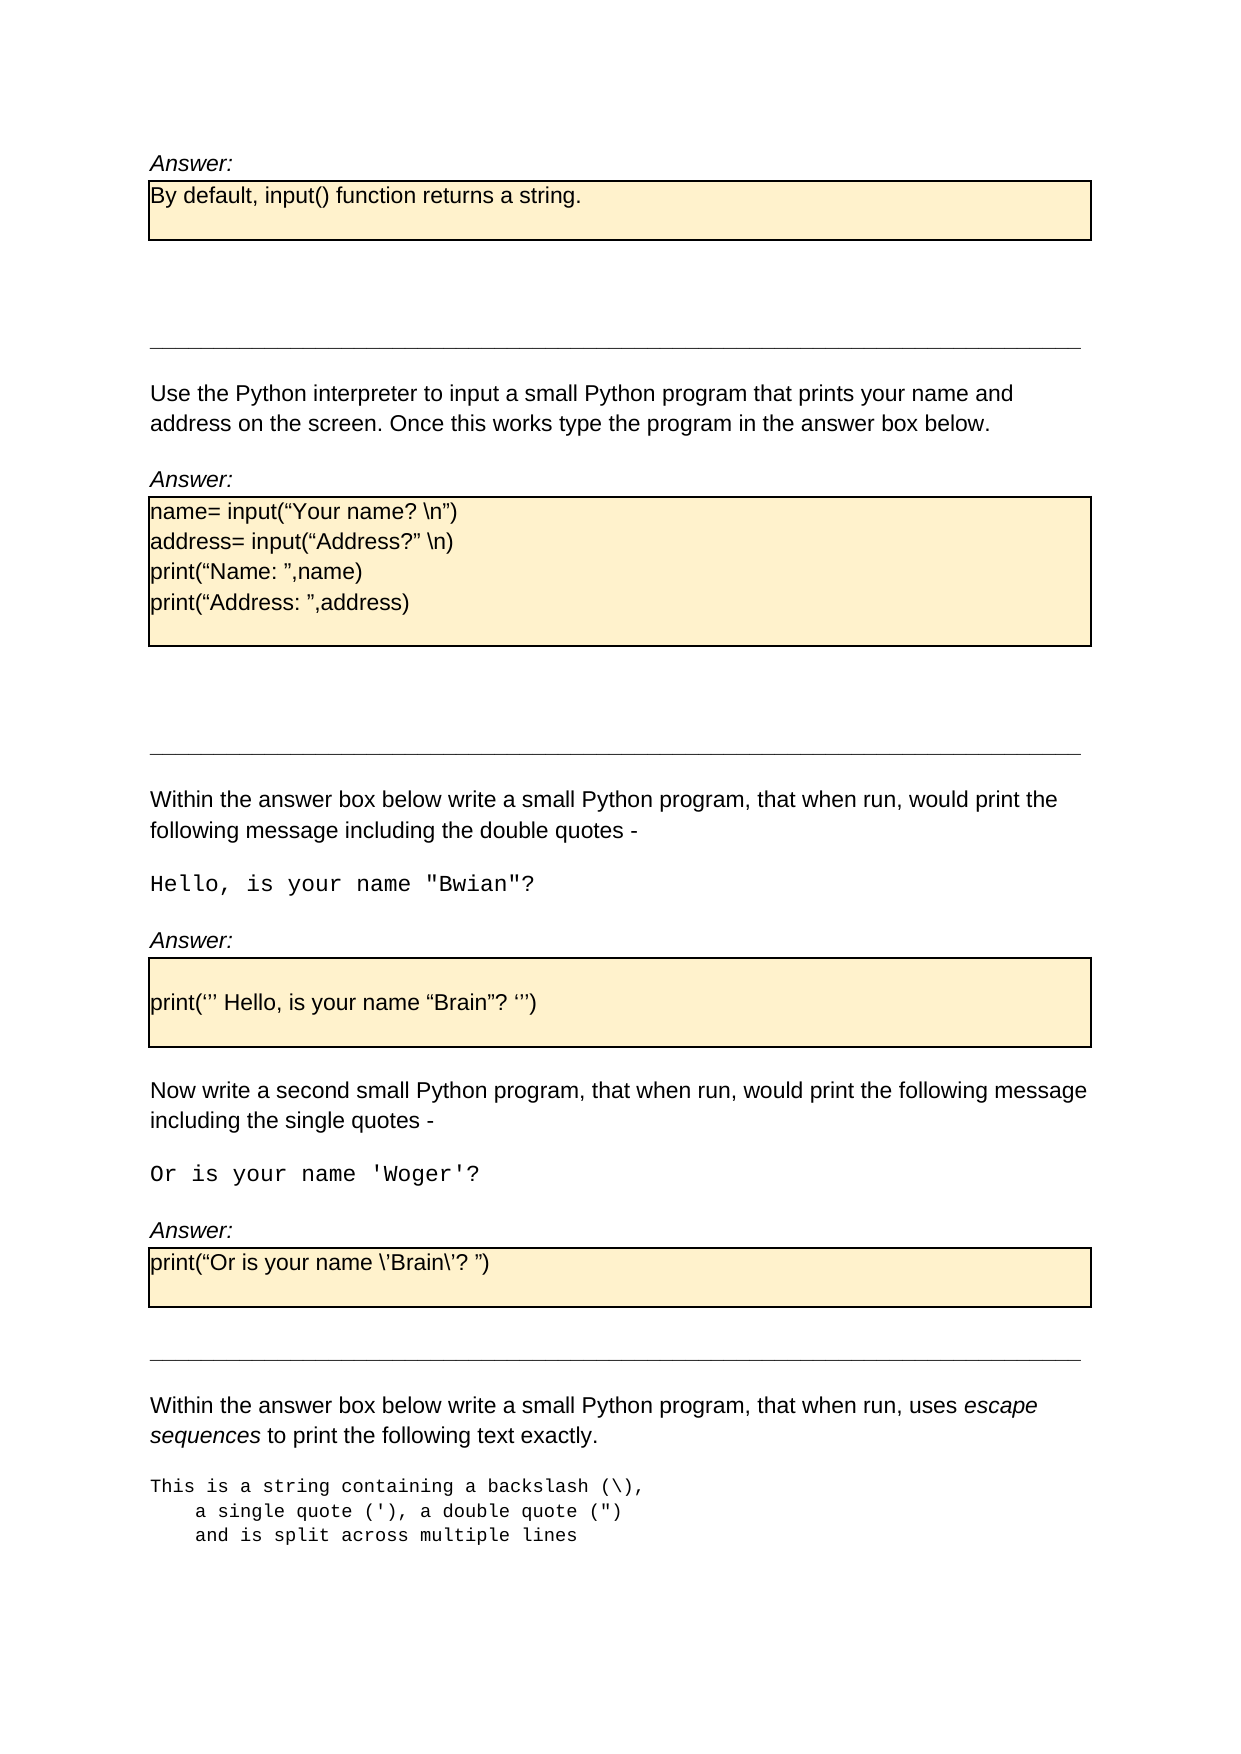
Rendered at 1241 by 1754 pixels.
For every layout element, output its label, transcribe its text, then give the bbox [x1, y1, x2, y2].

text print(‘’’ Hello, is your name “Brain”? ‘’’) [150, 987, 1090, 1016]
text Answer: [150, 927, 1090, 953]
text address= input(“Address?” \n) [150, 526, 1090, 554]
text _________________________________________________________________________ [150, 1337, 1090, 1363]
text print(“Address: ”,address) [150, 586, 1090, 615]
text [150, 325, 1090, 351]
text Now write a second small Python program, that when run, would print the following message including the single quotes - [150, 1077, 1090, 1133]
text Within the answer box below write a small Python program, that when run, uses escape sequences to print the following text exactly. [150, 1392, 1090, 1448]
text a single quote ('), a double quote (") [150, 1502, 1090, 1523]
text Answer: [150, 1217, 1090, 1243]
text Answer: [150, 150, 1090, 176]
text Or is your name 'Woger'? [150, 1162, 1090, 1188]
text and is split across multiple lines [150, 1526, 1090, 1547]
text This is a string containing a backslash (\), [150, 1477, 1090, 1498]
text Within the answer box below write a small Python program, that when run, would print the following message including the double quotes - [150, 786, 1090, 843]
text print(“Or is your name \’Brain\’? ”) [150, 1249, 1090, 1276]
text _________________________________________________________________________ [150, 731, 1090, 758]
text By default, input() function returns a string. [150, 182, 1090, 209]
text Hello, is your name "Bwian"? [150, 872, 1090, 898]
text print(“Name: ”,name) [150, 556, 1090, 585]
text Use the Python interpreter to input a small Python program that prints your name and address on the screen. Once this works type the program in the answer box below. [150, 380, 1090, 437]
text name= input(“Your name? \n”) [150, 498, 1090, 524]
text Answer: [150, 466, 1090, 492]
